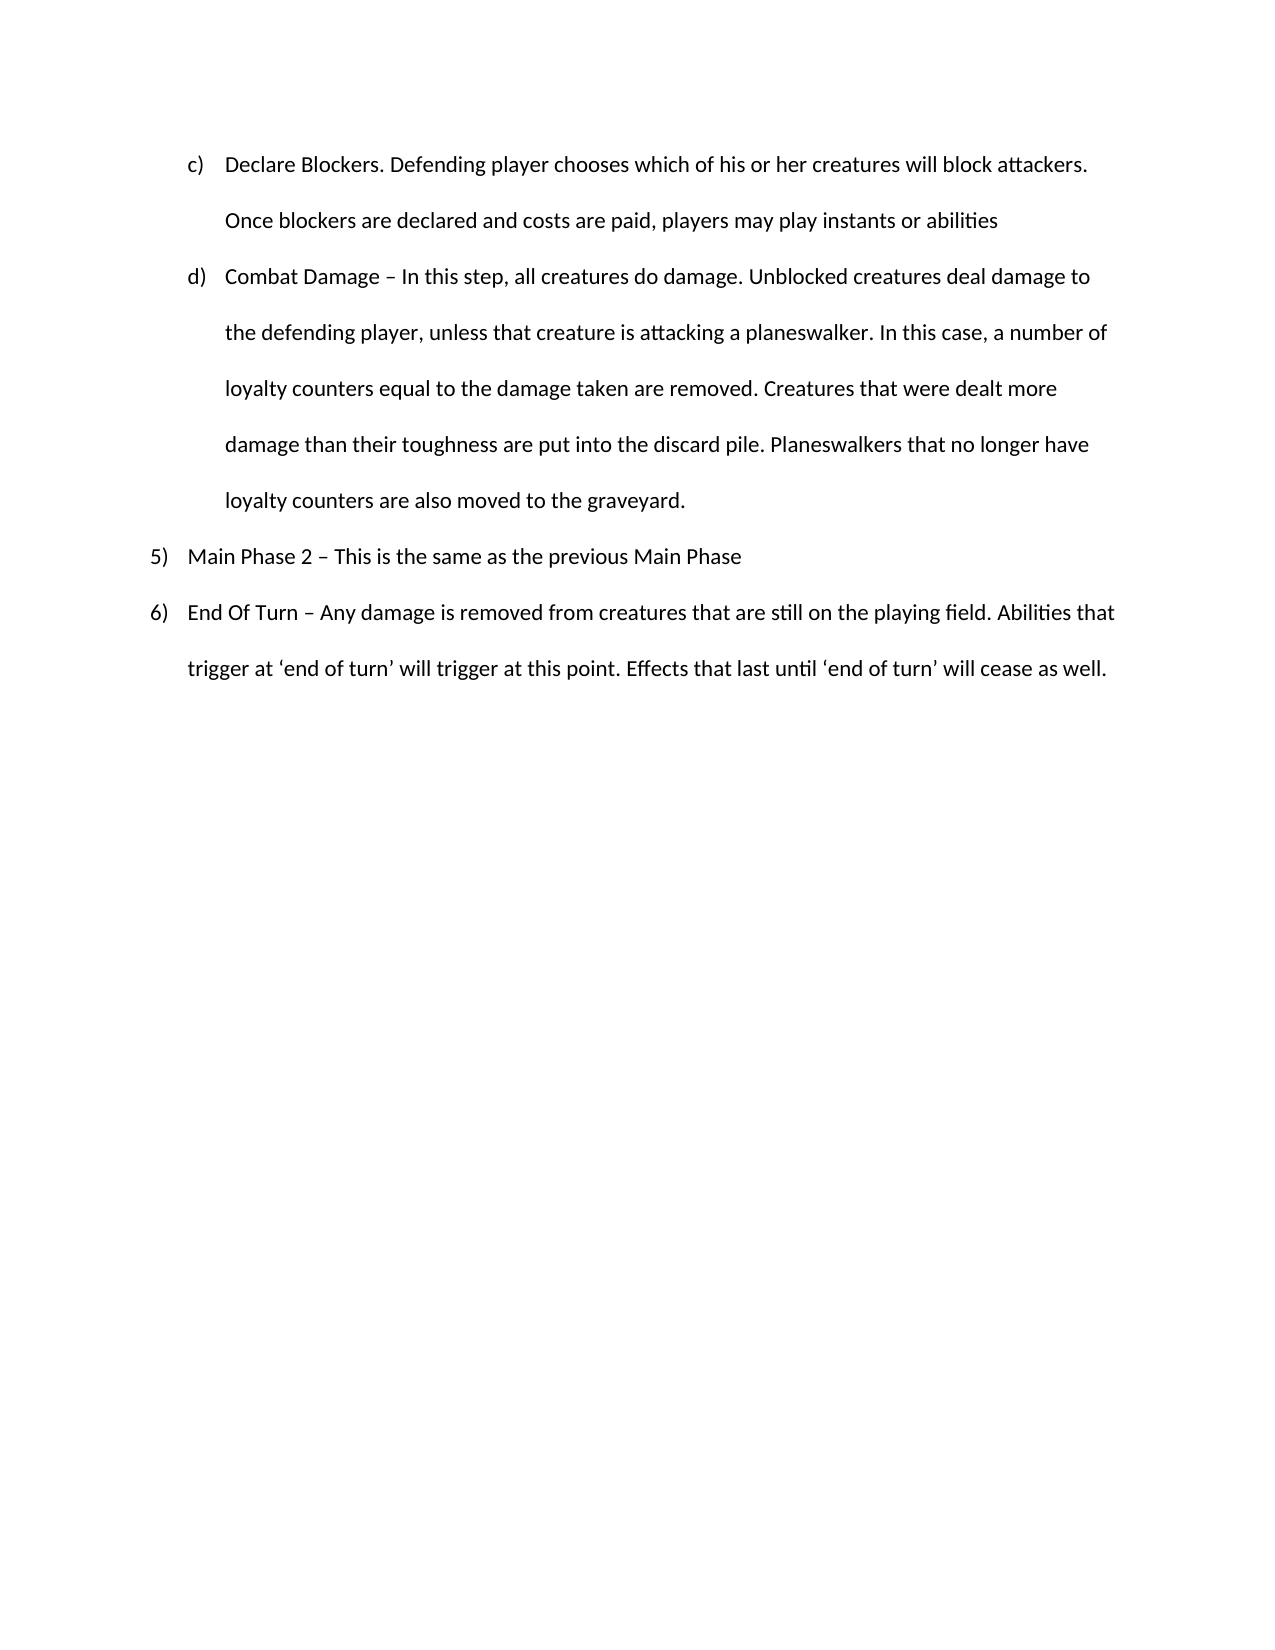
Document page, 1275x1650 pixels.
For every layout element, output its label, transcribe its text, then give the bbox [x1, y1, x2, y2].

list Main Phase 2 – This is the same as the previous Main Phase [150, 542, 1125, 570]
list Declare Blockers. Defending player chooses which of his or her creatures will block attackers. Once blockers are declared and costs are paid, players may play instants or abilities [187, 150, 1125, 234]
list Combat Damage – In this step, all creatures do damage. Unblocked creatures deal damage to the defending player, unless that creature is attacking a planeswalker. In this case, a number of loyalty counters equal to the damage taken are removed. Creatures that were dealt more damage than their toughness are put into the discard pile. Planeswalkers that no longer have loyalty counters are also moved to the graveyard. [187, 262, 1125, 514]
list End Of Turn – Any damage is removed from creatures that are still on the playing field. Abilities that trigger at ‘end of turn’ will trigger at this point. Effects that last until ‘end of turn’ will cease as well. [150, 598, 1125, 682]
